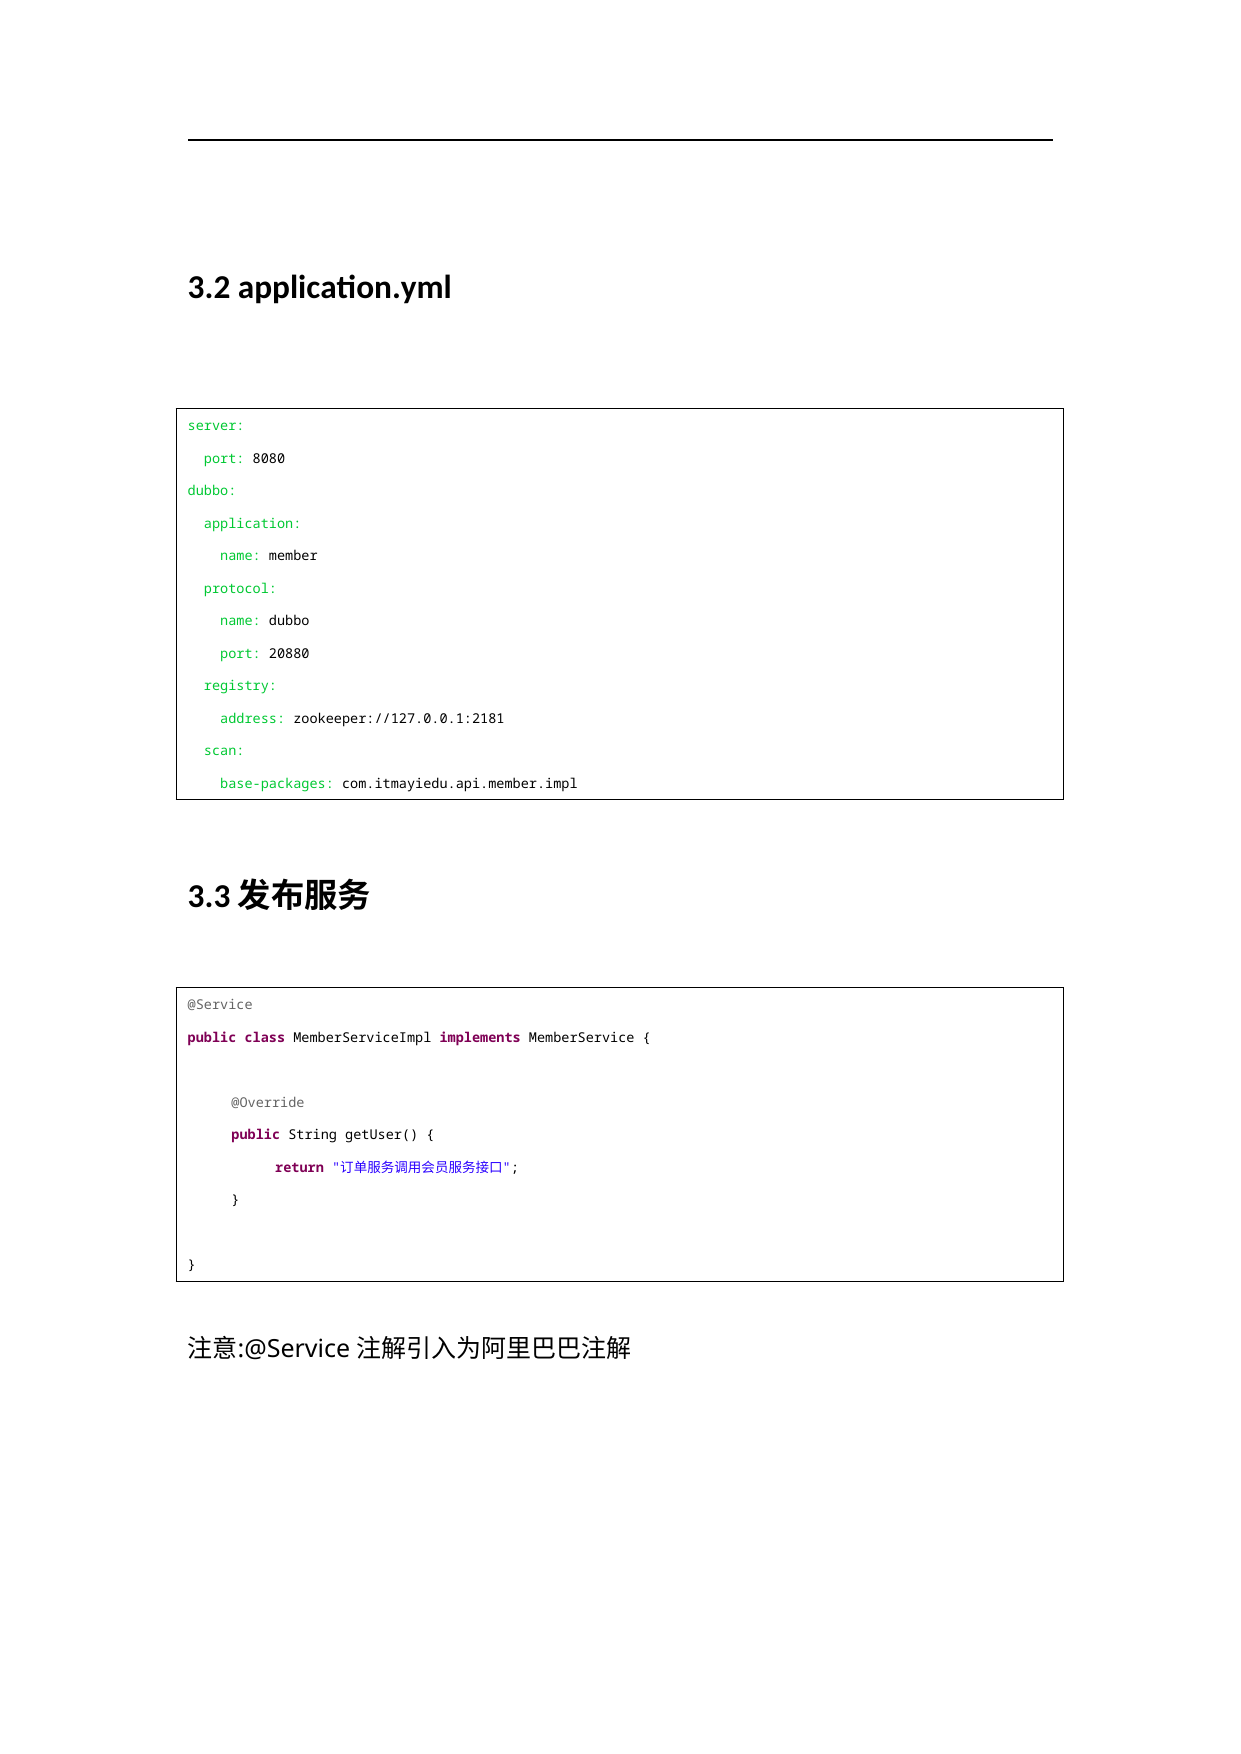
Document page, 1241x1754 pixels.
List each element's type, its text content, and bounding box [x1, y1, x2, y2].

text 注意:@Service 注解引入为阿里巴巴注解 [187, 1314, 1053, 1379]
table_header @Service public class MemberServiceImpl implements MemberService { @Override public String getUser() { return "订单服务调用会员服务接口"; } } [177, 988, 1063, 1281]
table_header server: port: 8080 dubbo: application: name: member protocol: name: dubbo port: 20880 registry: address: zookeeper://127.0.0.1:2181 scan: base-packages: com.itmayiedu.api.member.impl [177, 409, 1063, 799]
subtitle 3.2 application.yml [187, 254, 1053, 319]
subtitle 3.3 发布服务 [187, 860, 1053, 925]
